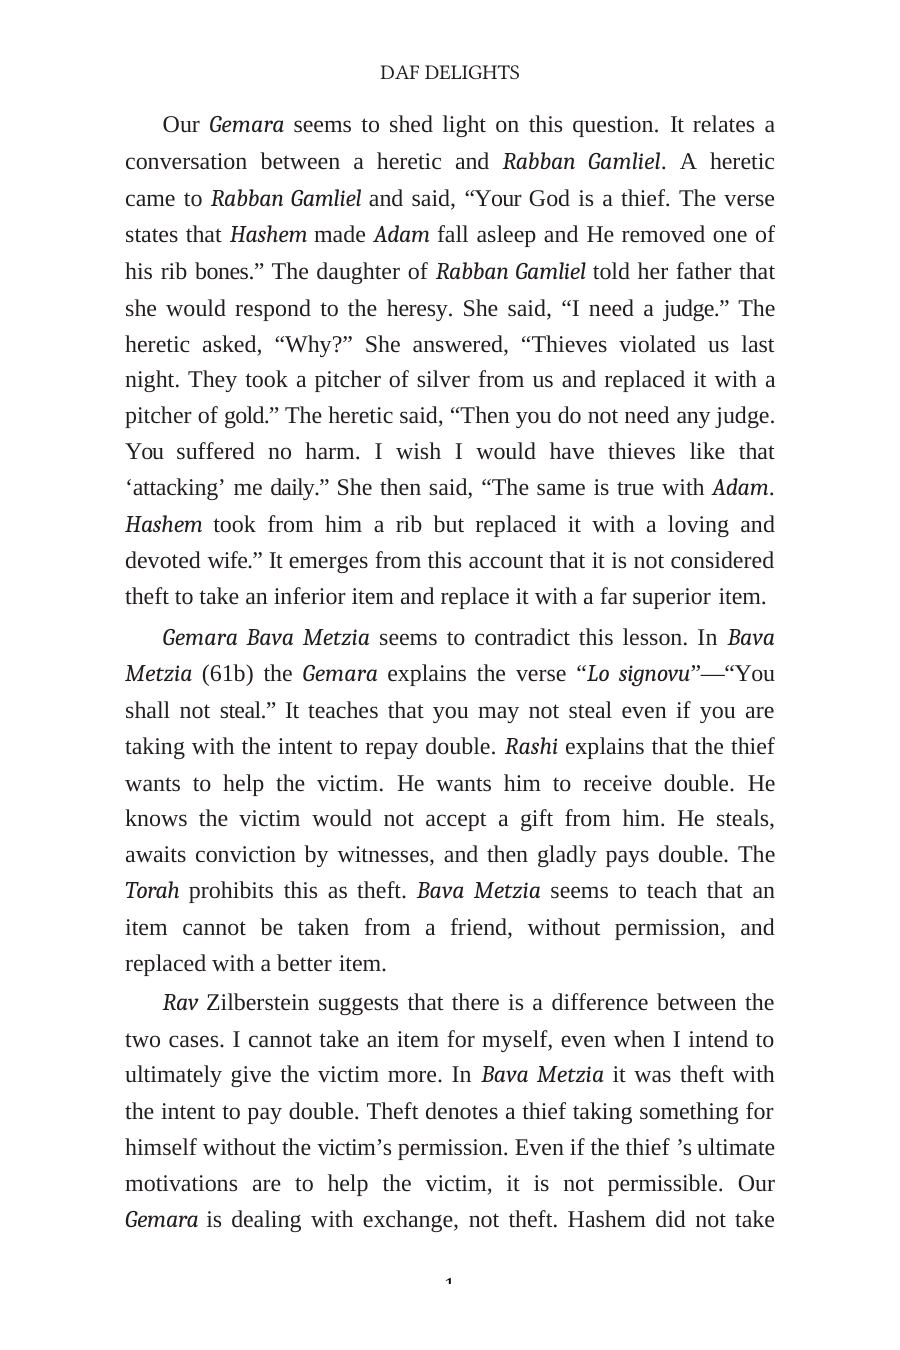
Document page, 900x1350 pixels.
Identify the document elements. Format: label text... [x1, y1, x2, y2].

text Gemara Bava Metzia seems to contradict this lesson. In Bava Metzia (61b) the Gemara explains the verse “Lo signovu”—“You shall not steal.” It teaches that you may not steal even if you are taking with the intent to repay double. Rashi explains that the thief wants to help the victim. He wants him to receive double. He knows the victim would not accept a gift from him. He steals, awaits conviction by witnesses, and then gladly pays double. The Torah prohibits this as theft. Bava Metzia seems to teach that an item cannot be taken from a friend, without permission, and replaced with a better item. [125, 623, 775, 976]
text Our Gemara seems to shed light on this question. It relates a conversation between a heretic and Rabban Gamliel. A heretic came to Rabban Gamliel and said, “Your God is a thief. The verse states that Hashem made Adam fall asleep and He removed one of his rib bones.” The daughter of Rabban Gamliel told her father that she would respond to the heresy. She said, “I need a judge.” The heretic asked, “Why?” She answered, “Thieves violated us last night. They took a pitcher of silver from us and replaced it with a pitcher of gold.” The heretic said, “Then you do not need any judge. You suffered no harm. I wish I would have thieves like that ‘attacking’ me daily.” She then said, “The same is true with Adam. Hashem took from him a rib but replaced it with a loving and devoted wife.” It emerges from this account that it is not considered theft to take an inferior item and replace it with a far superior item. [125, 111, 775, 610]
text DAF DELIGHTS [163, 61, 737, 84]
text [125, 988, 775, 1233]
